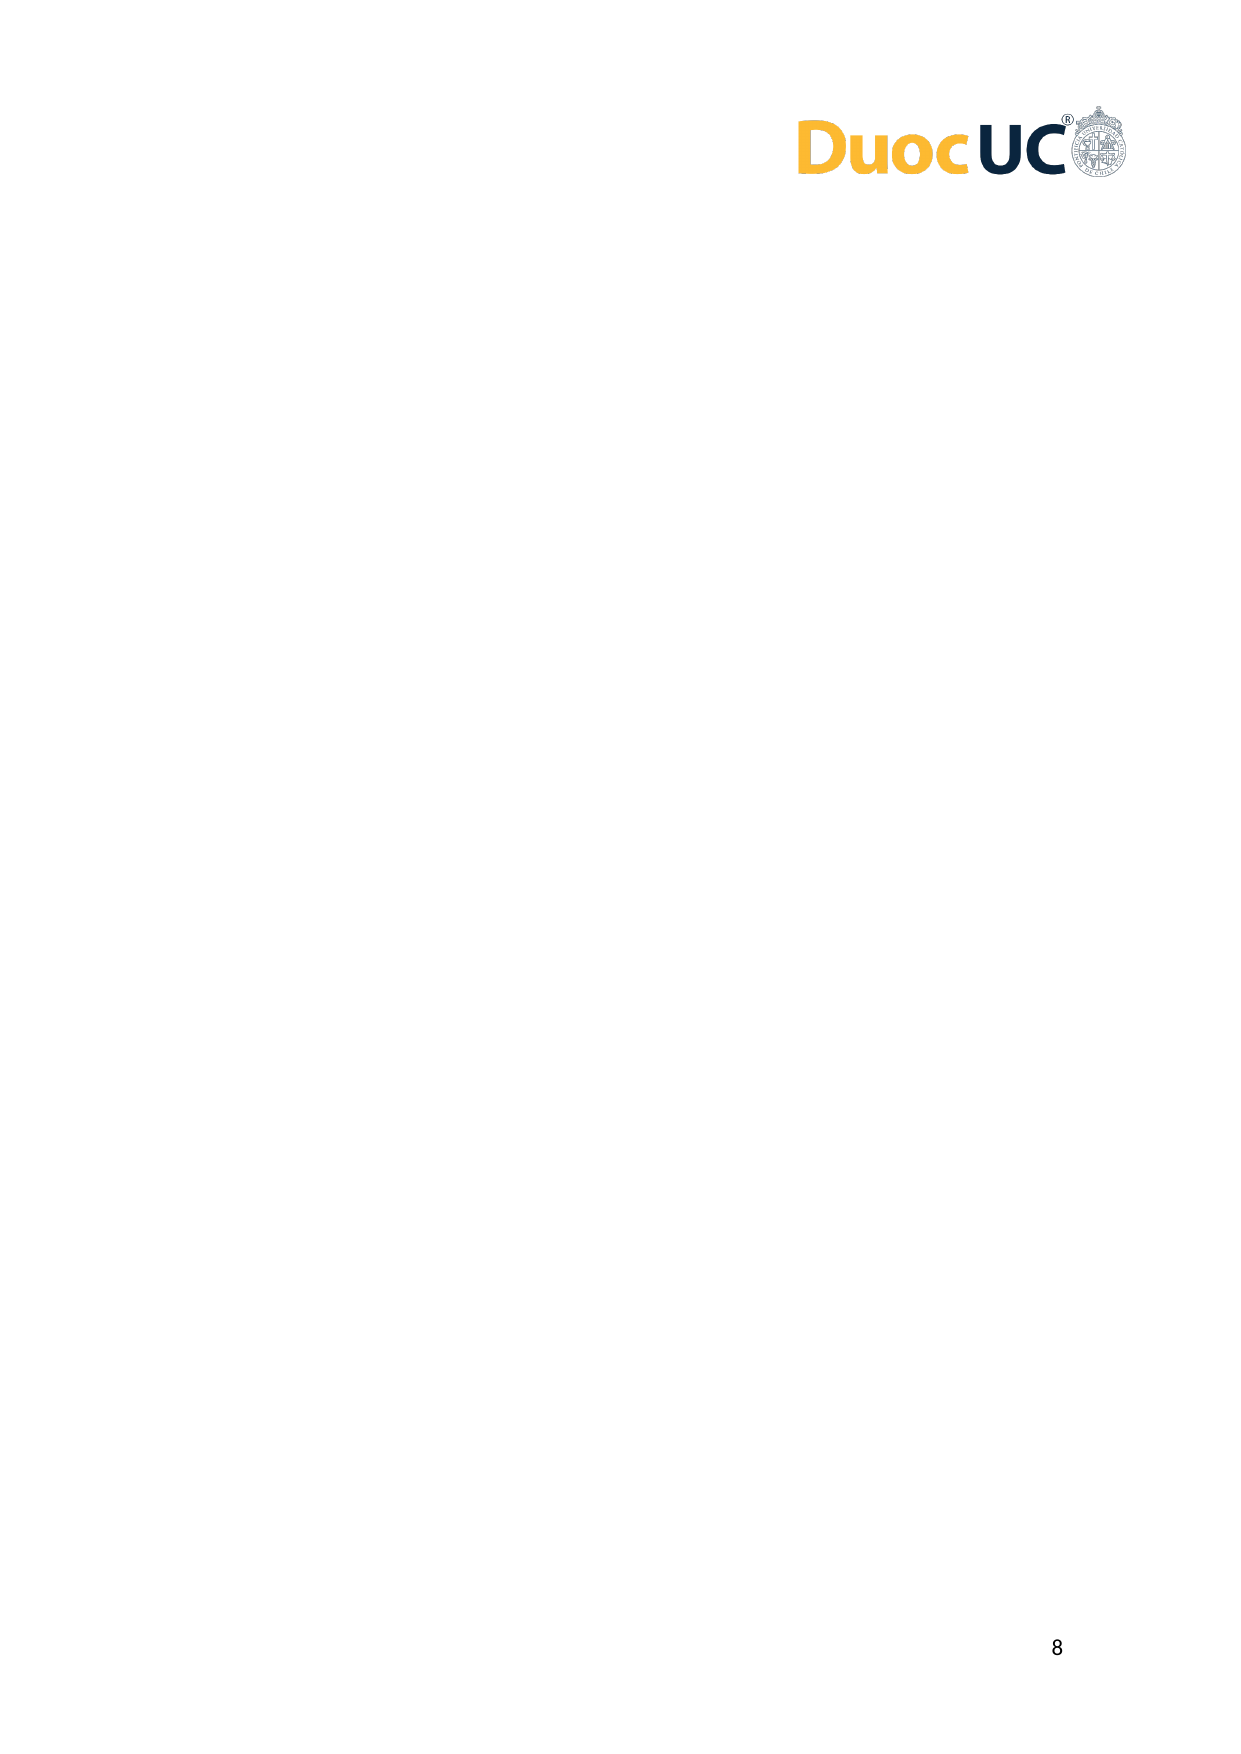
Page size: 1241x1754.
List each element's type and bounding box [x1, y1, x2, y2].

picture [798, 106, 1126, 177]
